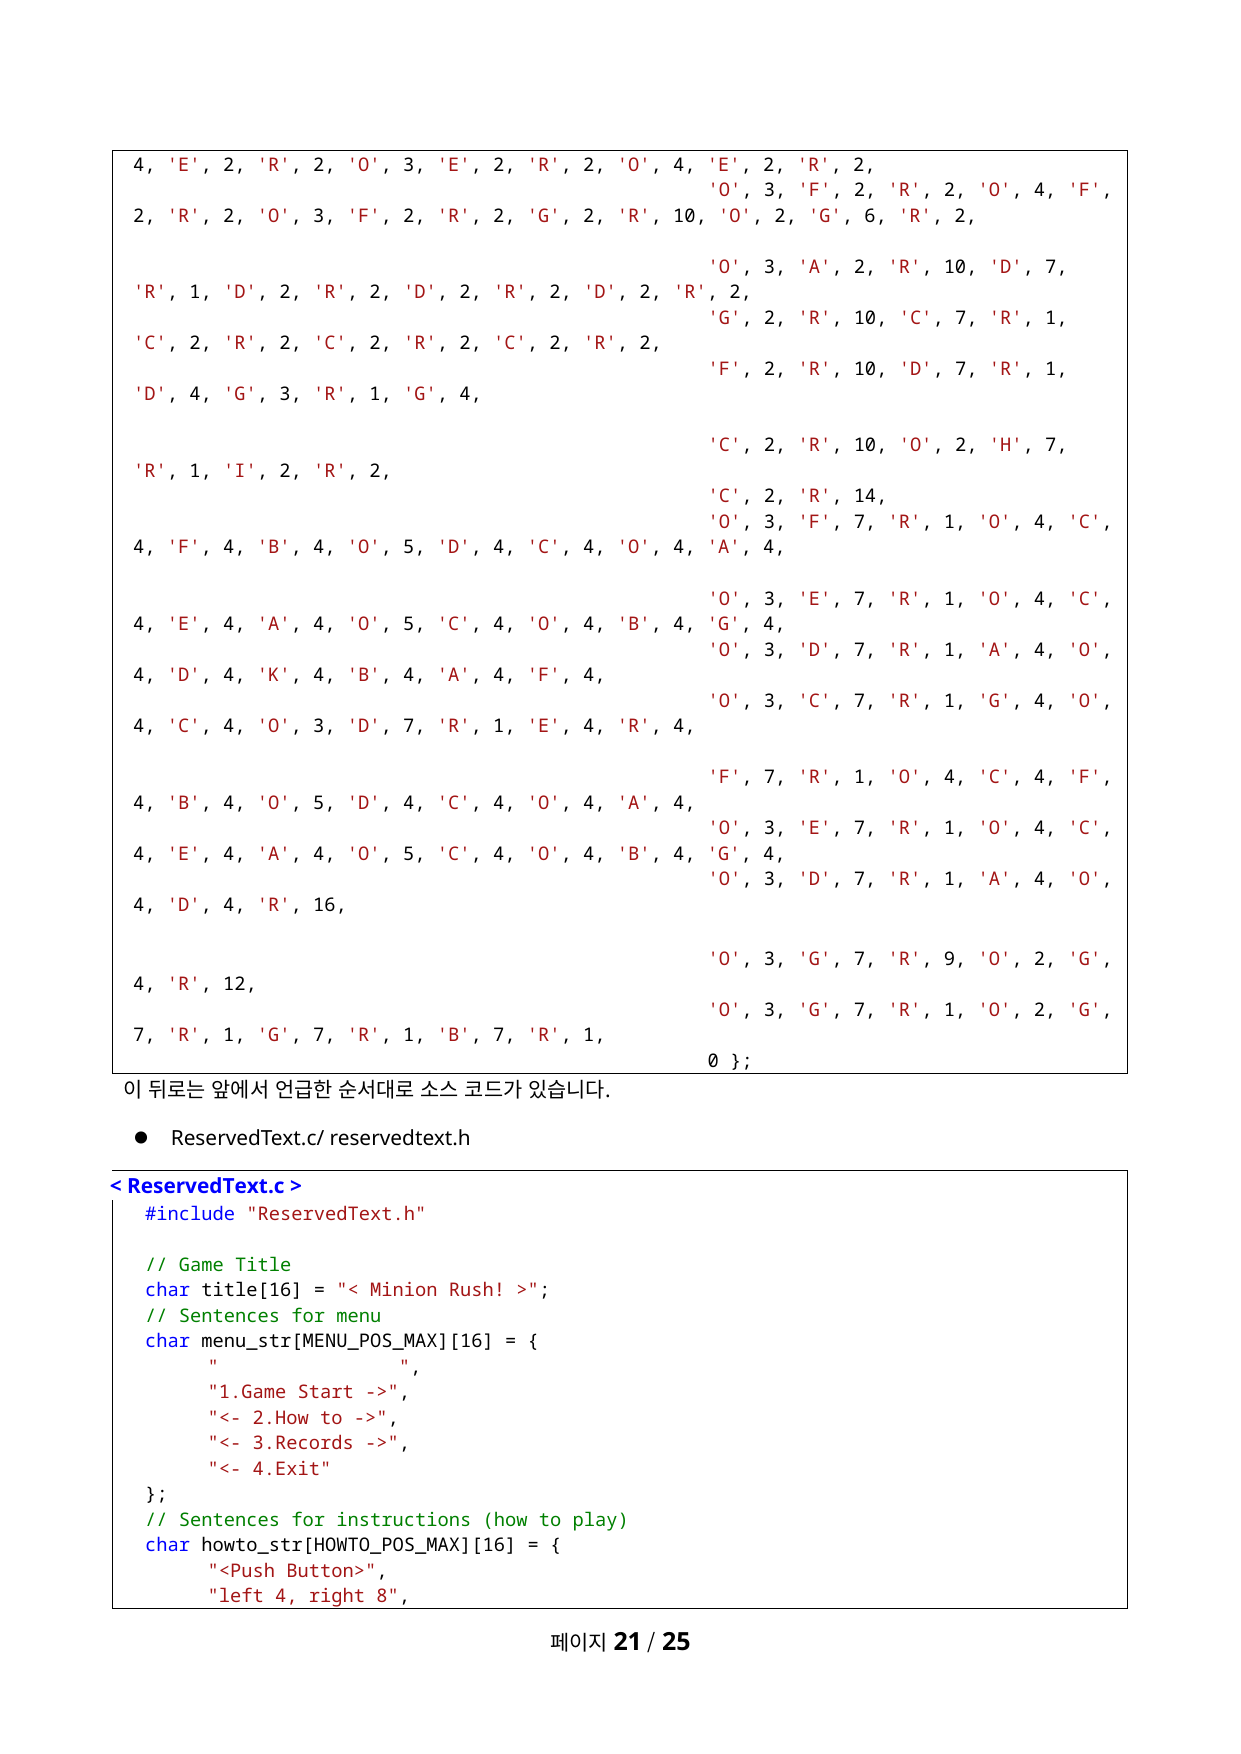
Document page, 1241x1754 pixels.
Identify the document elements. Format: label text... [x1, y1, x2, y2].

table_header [113, 151, 1127, 1073]
text 이 뒤로는 앞에서 언급한 순서대로 소스 코드가 있습니다. [112, 1074, 1128, 1104]
list ReservedText.c/ reservedtext.h [133, 1123, 1128, 1152]
